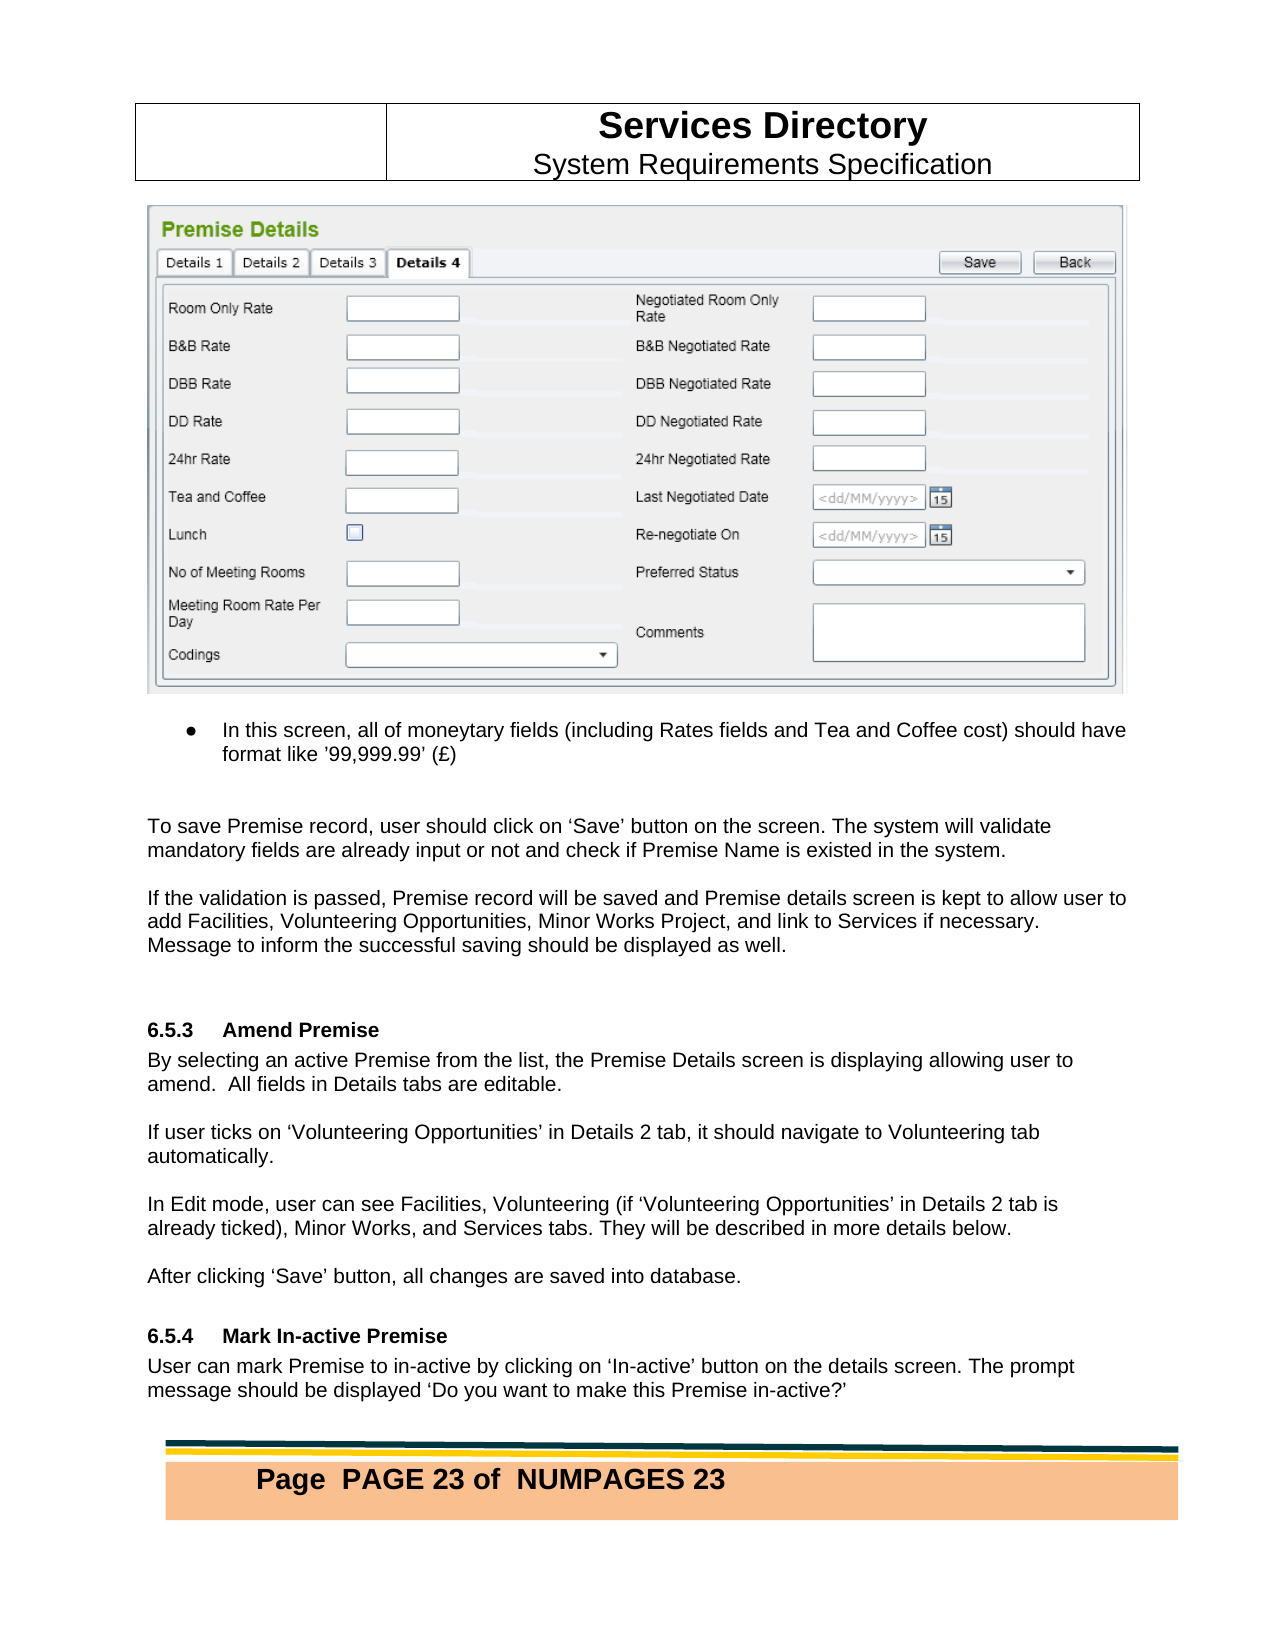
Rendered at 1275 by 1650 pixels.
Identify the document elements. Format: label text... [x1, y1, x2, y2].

text After clicking ‘Save’ button, all changes are saved into database. [147, 1263, 1128, 1287]
text To save Premise record, user should click on ‘Save’ button on the screen. The system will validate mandatory fields are already input or not and check if Premise Name is existed in the system. [147, 813, 1128, 861]
picture [147, 205, 1128, 694]
list In this screen, all of moneytary fields (including Rates fields and Tea and Coffee cost) should have format like ’99,999.99’ (£) [184, 718, 1128, 766]
text If user ticks on ‘Volunteering Opportunities’ in Details 2 tab, it should navigate to Volunteering tab automatically. [147, 1120, 1128, 1168]
text If the validation is passed, Premise record will be saved and Premise details screen is kept to allow user to add Facilities, Volunteering Opportunities, Minor Works Project, and link to Services if necessary. Message to inform the successful saving should be displayed as well. [147, 885, 1128, 957]
text User can mark Premise to in-active by clicking on ‘In-active’ button on the details screen. The prompt message should be displayed ‘Do you want to make this Premise in-active?’ [147, 1354, 1128, 1402]
text In Edit mode, user can see Facilities, Volunteering (if ‘Volunteering Opportunities’ in Details 2 tab is already ticked), Minor Works, and Services tabs. They will be described in more details below. [147, 1192, 1128, 1239]
text By selecting an active Premise from the list, the Premise Details screen is displaying allowing user to amend. All fields in Details tabs are editable. [147, 1048, 1128, 1096]
subtitle Amend Premise [147, 1018, 1128, 1042]
subtitle Mark In-active Premise [147, 1324, 1128, 1348]
